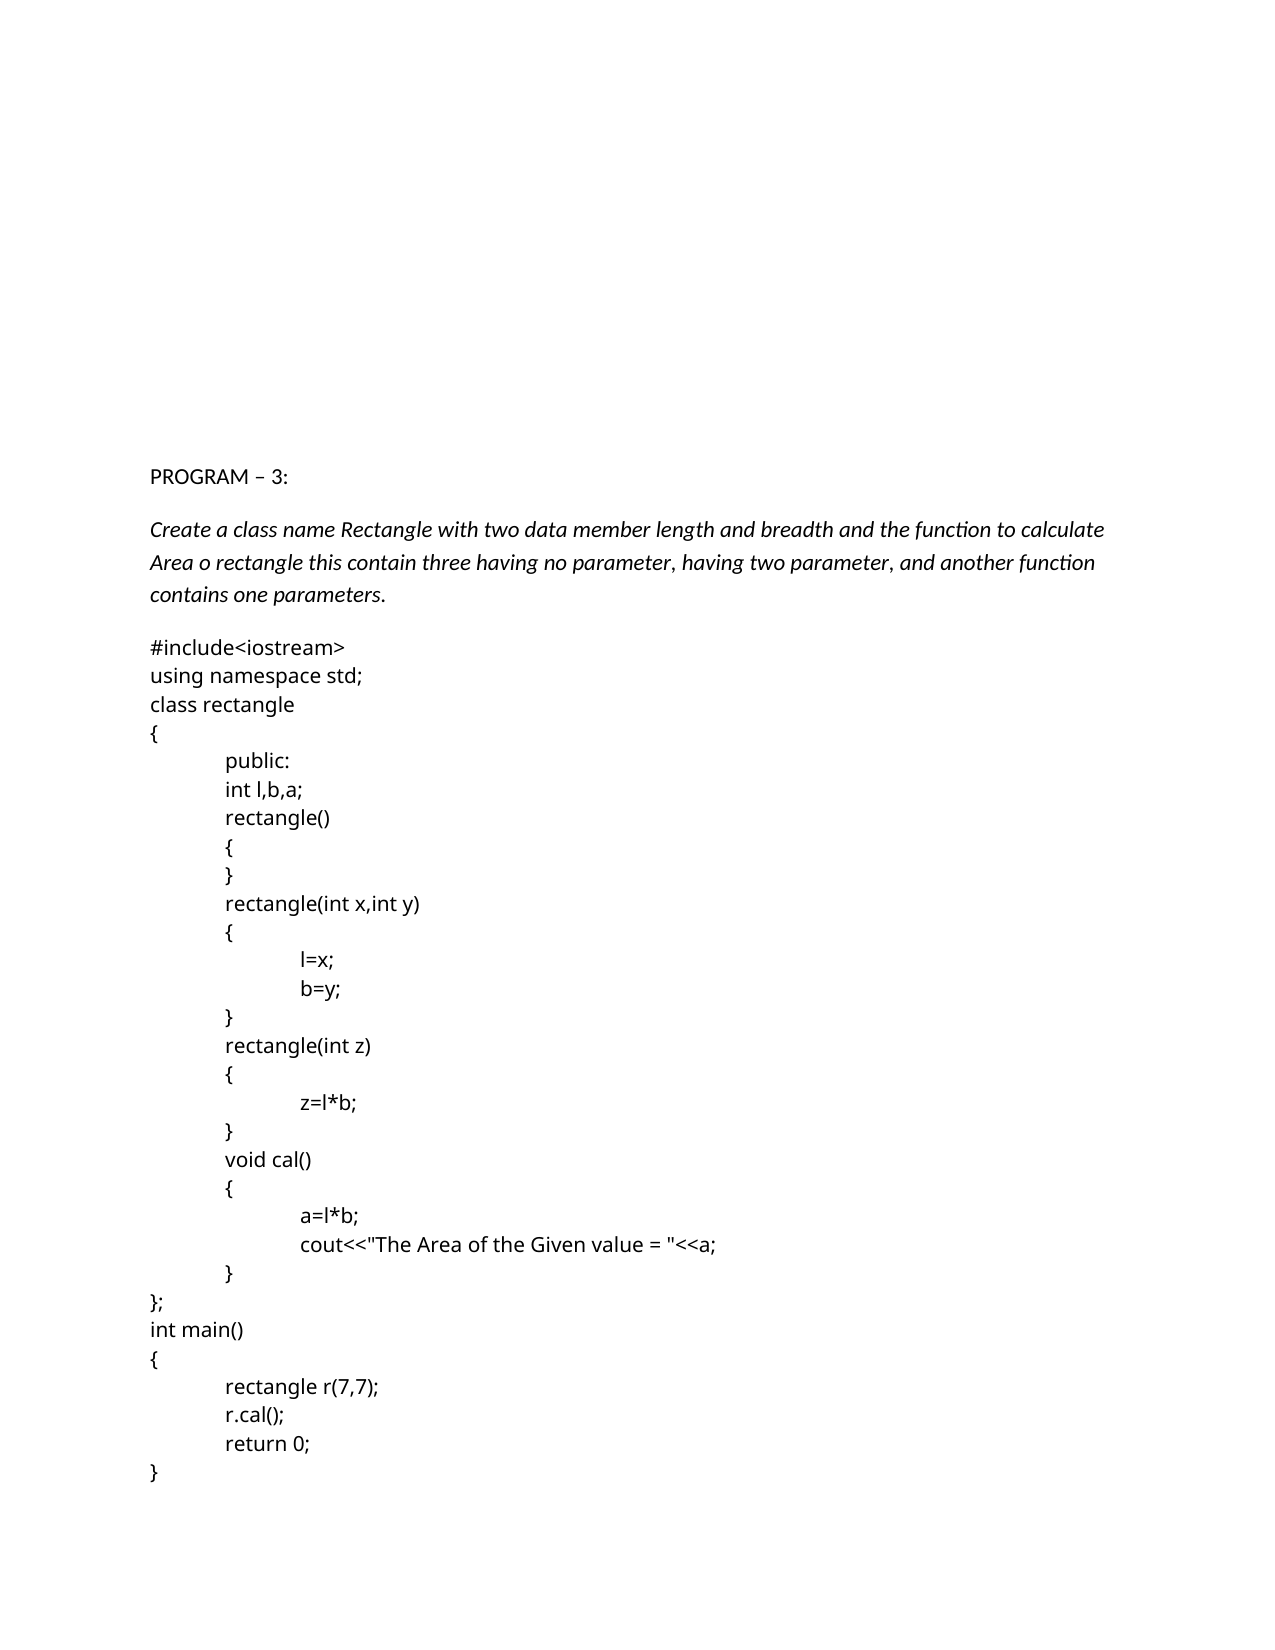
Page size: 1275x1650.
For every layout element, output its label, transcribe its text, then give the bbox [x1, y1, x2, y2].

text b=y; [150, 974, 1125, 1002]
text PROGRAM – 3: [150, 462, 1125, 490]
text } [150, 1002, 1125, 1031]
text void cal() [150, 1145, 1125, 1173]
text z=l*b; [150, 1088, 1125, 1116]
text } [150, 1116, 1125, 1145]
text { [150, 832, 1125, 860]
text { [150, 1173, 1125, 1202]
text }; [150, 1287, 1125, 1315]
text cout<<"The Area of the Given value = "<<a; [150, 1230, 1125, 1258]
text } [150, 1457, 1125, 1486]
text } [150, 860, 1125, 889]
text a=l*b; [150, 1202, 1125, 1230]
text rectangle(int x,int y) [150, 889, 1125, 917]
text rectangle() [150, 803, 1125, 832]
text Create a class name Rectangle with two data member length and breadth and the function to calculate Area o rectangle this contain three having no parameter, having two parameter, and another function contains one parameters. [150, 515, 1125, 608]
text { [150, 917, 1125, 946]
text { [150, 1344, 1125, 1372]
text l=x; [150, 946, 1125, 974]
text } [150, 1258, 1125, 1287]
text rectangle r(7,7); [150, 1372, 1125, 1401]
text public: [150, 747, 1125, 775]
text r.cal(); [150, 1401, 1125, 1429]
text { [150, 1059, 1125, 1088]
text int l,b,a; [150, 775, 1125, 803]
text rectangle(int z) [150, 1031, 1125, 1059]
text class rectangle [150, 690, 1125, 718]
text return 0; [150, 1429, 1125, 1457]
text int main() [150, 1315, 1125, 1344]
text { [150, 718, 1125, 747]
text using namespace std; [150, 661, 1125, 690]
text #include<iostream> [150, 633, 1125, 661]
